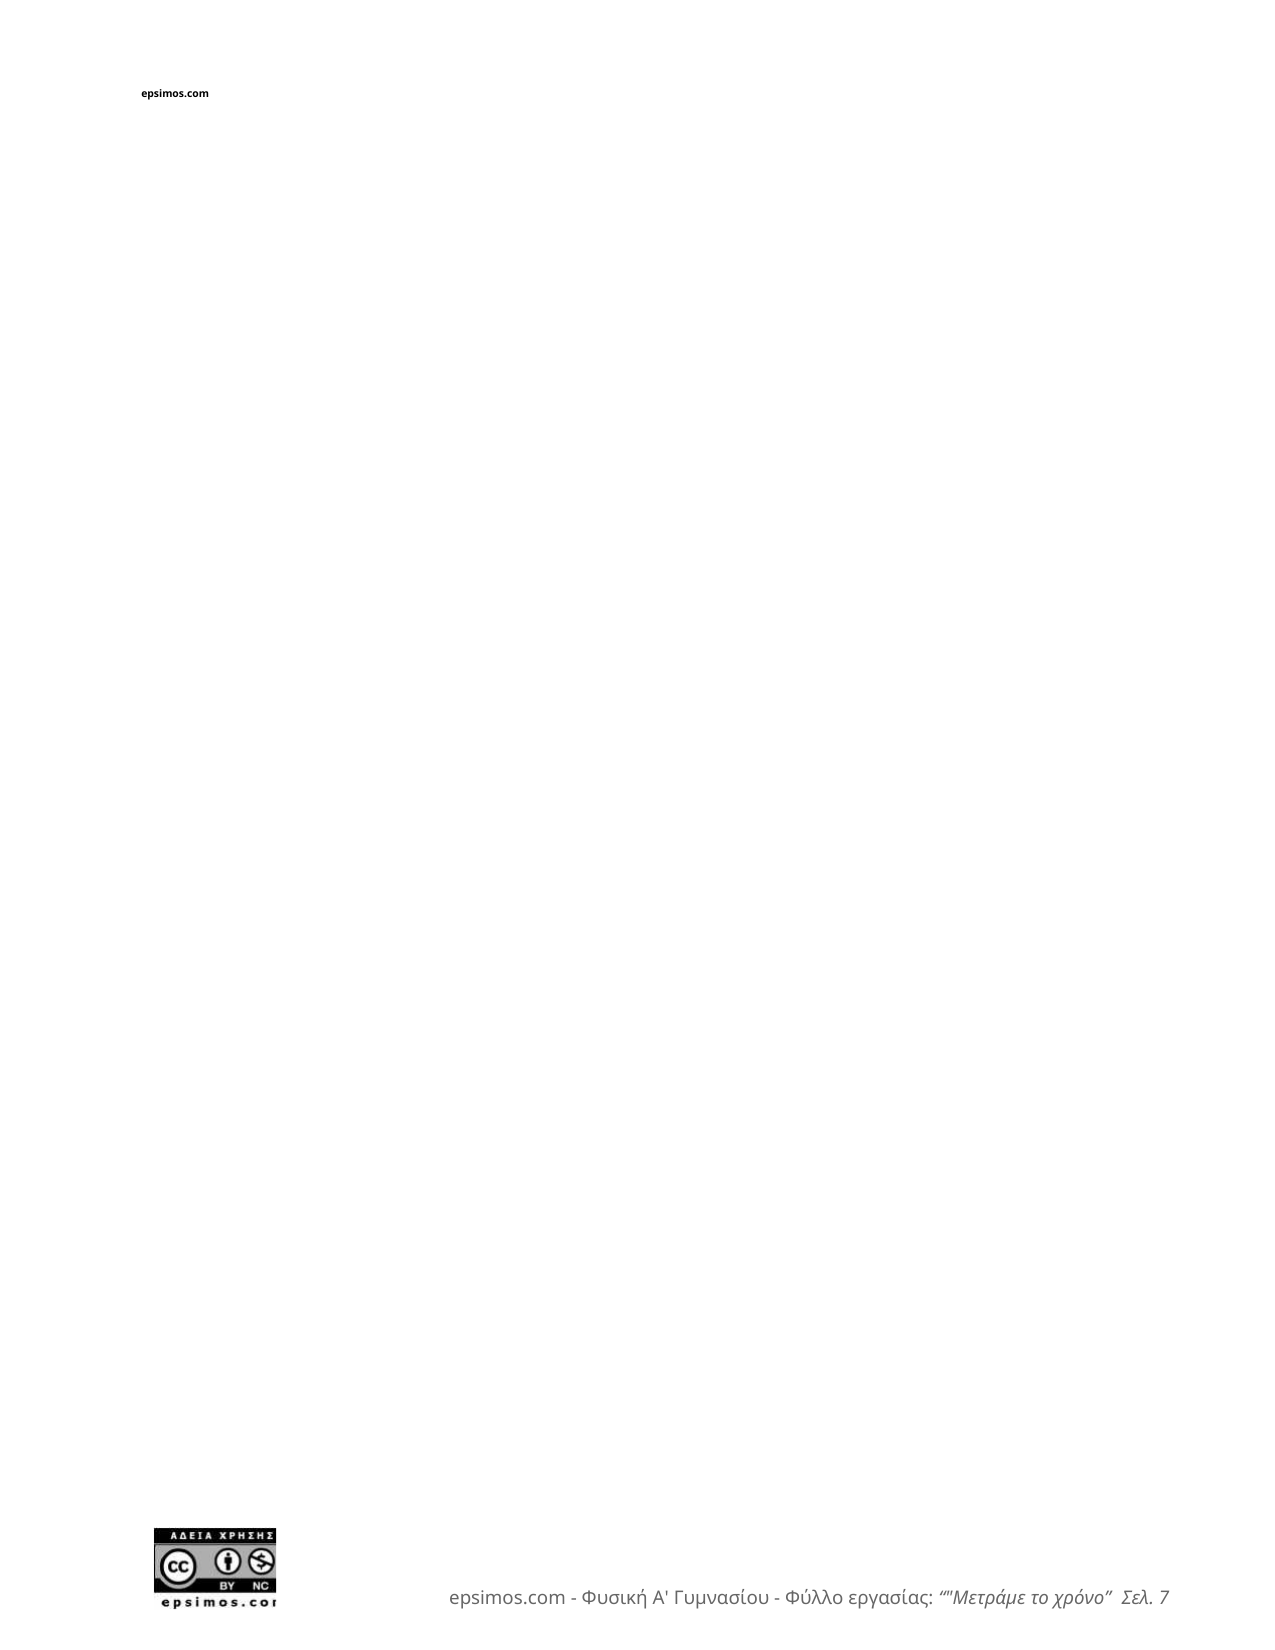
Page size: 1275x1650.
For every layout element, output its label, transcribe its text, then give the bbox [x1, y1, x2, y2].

text epsimos.com [106, 86, 1157, 100]
picture [153, 1527, 277, 1610]
